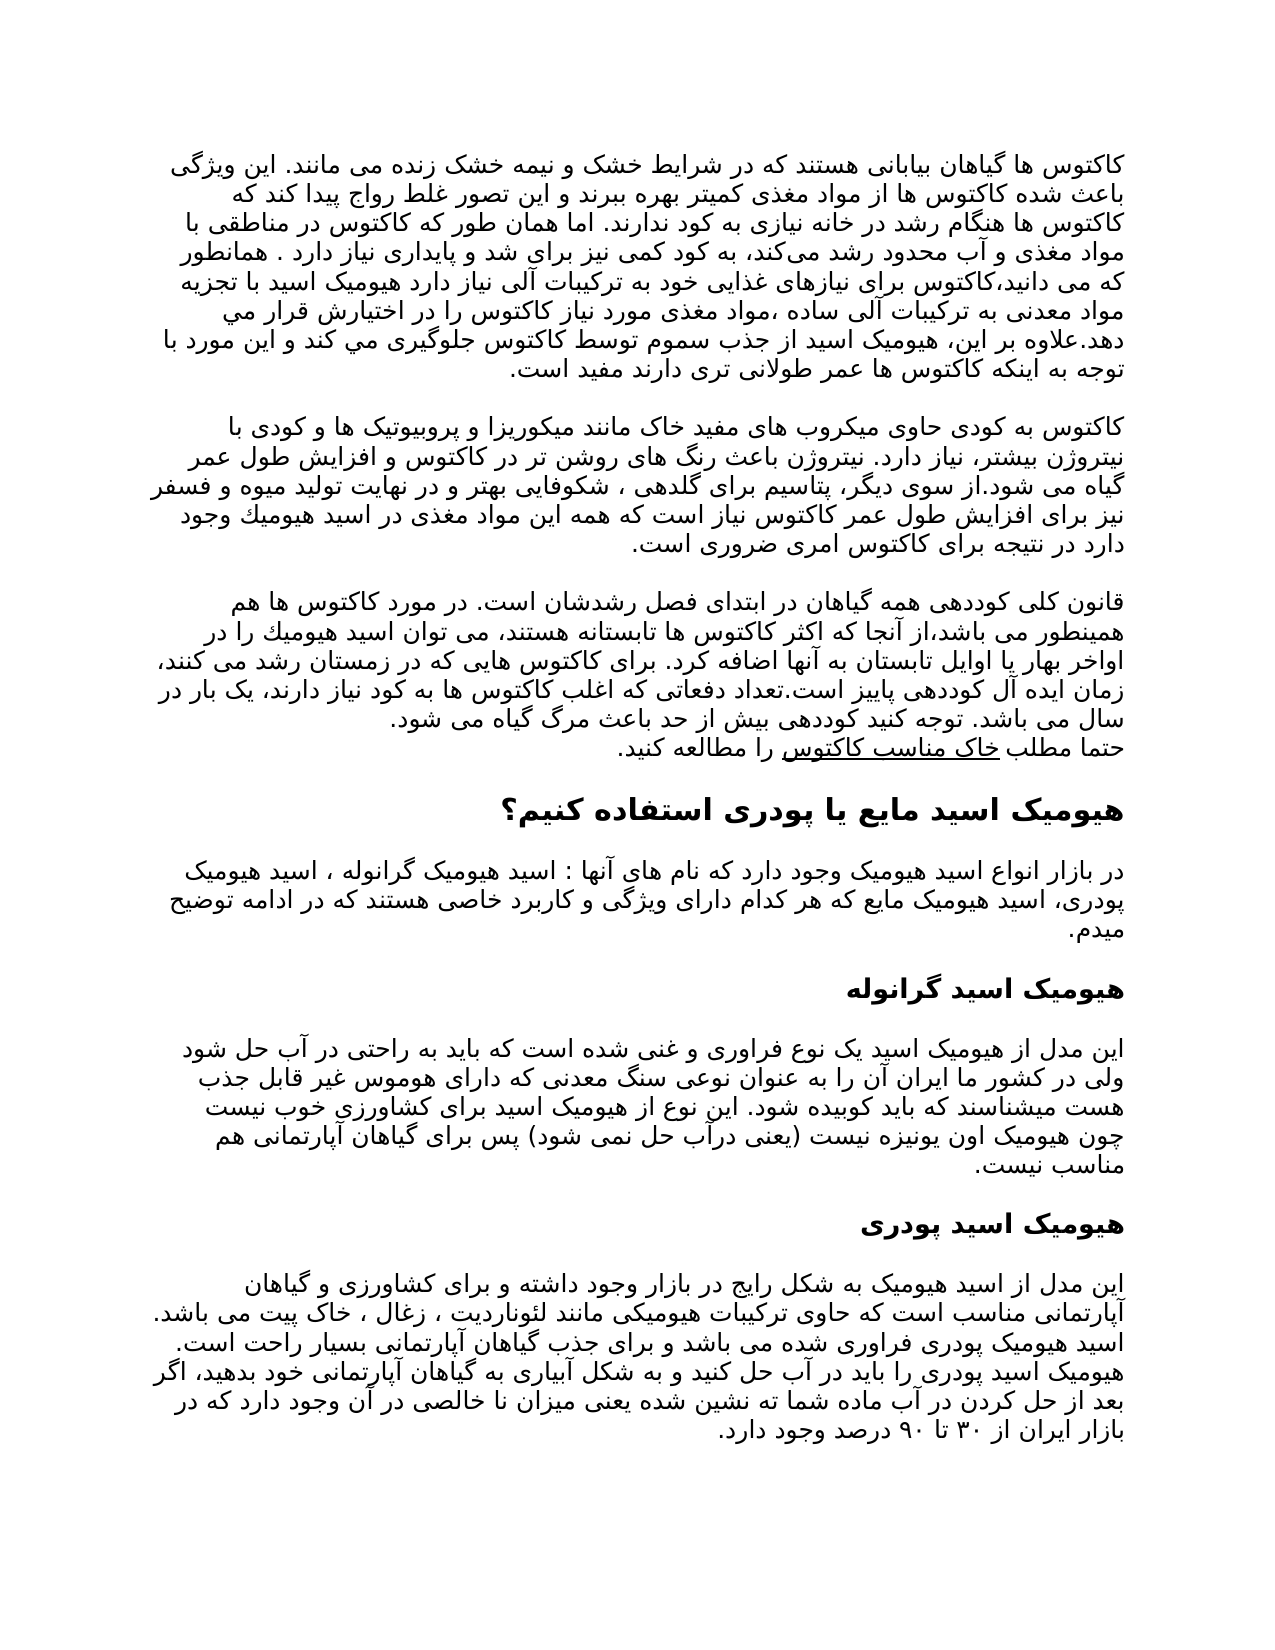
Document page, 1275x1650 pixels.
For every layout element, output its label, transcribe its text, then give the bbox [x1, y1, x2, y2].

text این مدل از اسید هیومیک به شکل رایج در بازار وجود داشته و برای کشاورزی و گیاهان آپارتمانی مناسب است که حاوی ترکیبات هیومیکی مانند لئوناردیت ، زغال ، خاک پیت می باشد. اسید هیومیک پودری فراوری شده می باشد و برای جذب گیاهان آپارتمانی بسیار راحت است. هیومیک اسید پودری را باید در آب حل کنید و به شکل آبیاری به گیاهان آپارتمانی خود بدهید، اگر بعد از حل کردن در آب ماده شما ته نشین شده یعنی میزان نا خالصی در آن وجود دارد که در بازار ایران از ۳۰ تا ۹۰ درصد وجود دارد. [150, 1269, 1125, 1444]
text هیومیک اسید پودری [150, 1209, 1125, 1240]
text هیومیک اسید مایع یا پودری استفاده کنیم؟ [150, 792, 1125, 827]
text کاکتوس به كودی حاوی میکروب های مفید خاک مانند میکوریزا و پروبیوتیک ها و کودی با نیتروژن بيشتر، نیاز دارد. نیتروژن باعث رنگ های روشن تر در کاکتوس و افزایش طول عمر گیاه می شود.از سوی دیگر، پتاسیم برای گلدهی ، شکوفایی بهتر و در نهایت تولید میوه و فسفر نيز برای افزايش طول عمر كاكتوس نياز است كه همه اين مواد مغذی در اسيد هيوميك وجود دارد در نتيجه برای كاكتوس امری ضروری است. [150, 412, 1125, 558]
text این مدل از هیومیک اسید یک نوع فراوری و غنی شده است که باید به راحتی در آب حل شود ولی در کشور ما ایران آن را به عنوان نوعی سنگ معدنی که دارای هوموس غیر قابل جذب هست میشناسند که باید کوبیده شود. این نوع از هیومیک اسید برای کشاورزی خوب نیست چون هیومیک اون یونیزه نیست (یعنی درآب حل نمی شود) پس برای گیاهان آپارتمانی هم مناسب نیست. [150, 1034, 1125, 1179]
text هیومیک اسید گرانوله [150, 973, 1125, 1004]
text در بازار انواع اسید هیومیک وجود دارد که نام های آنها : اسید هیومیک گرانوله ، اسید هیومیک پودری، اسید هیومیک مایع که هر کدام دارای ویژگی و کاربرد خاصی هستند که در ادامه توضیح میدم. [150, 856, 1125, 944]
text کاکتوس ها گیاهان بیابانی هستند که در شرایط خشک و نیمه خشک زنده می مانند. اين ويژگی باعث شده كاكتوس ها از مواد مغذی کمیتر بهره ببرند و اين تصور غلط رواج پيدا كند كه کاکتوس ها هنگام رشد در خانه نیازی به کود ندارند. اما همان طور که کاکتوس در مناطقی با مواد مغذی و آب محدود رشد می‌کند، به کود کمی نيز برای شد و پايداری نیاز دارد . همانطور كه می دانيد،کاکتوس برای نیازهای غذایی خود به ترکیبات آلی نیاز دارد هیومیک اسید با تجزيه مواد معدنی به ترکیبات آلی ساده ،مواد مغذی مورد نياز كاكتوس را در اختيارش قرار مي دهد.علاوه بر این، هیومیک اسید از جذب سموم توسط كاكتوس جلوگيری مي كند و اين مورد با توجه به اینکه کاکتوس ها عمر طولانی تری دارند مفید است. [150, 150, 1125, 383]
text قانون کلی كوددهی همه گیاهان در ابتدای فصل رشدشان است. در مورد کاکتوس ها هم همینطور می باشد،از آنجا كه اکثر كاكتوس ها تابستانه هستند، می توان اسيد هيوميك را در اواخر بهار یا اوایل تابستان به آنها اضافه كرد. برای کاکتوس هایی که در زمستان رشد می کنند، زمان ایده آل کوددهی پاییز است.تعداد دفعاتی که اغلب کاکتوس ها به کود نیاز دارند، یک بار در سال می باشد. توجه كنيد كوددهی بيش از حد باعث مرگ گياه می شود. حتما مطلب خاک مناسب کاکتوس را مطالعه کنید. [150, 587, 1125, 763]
